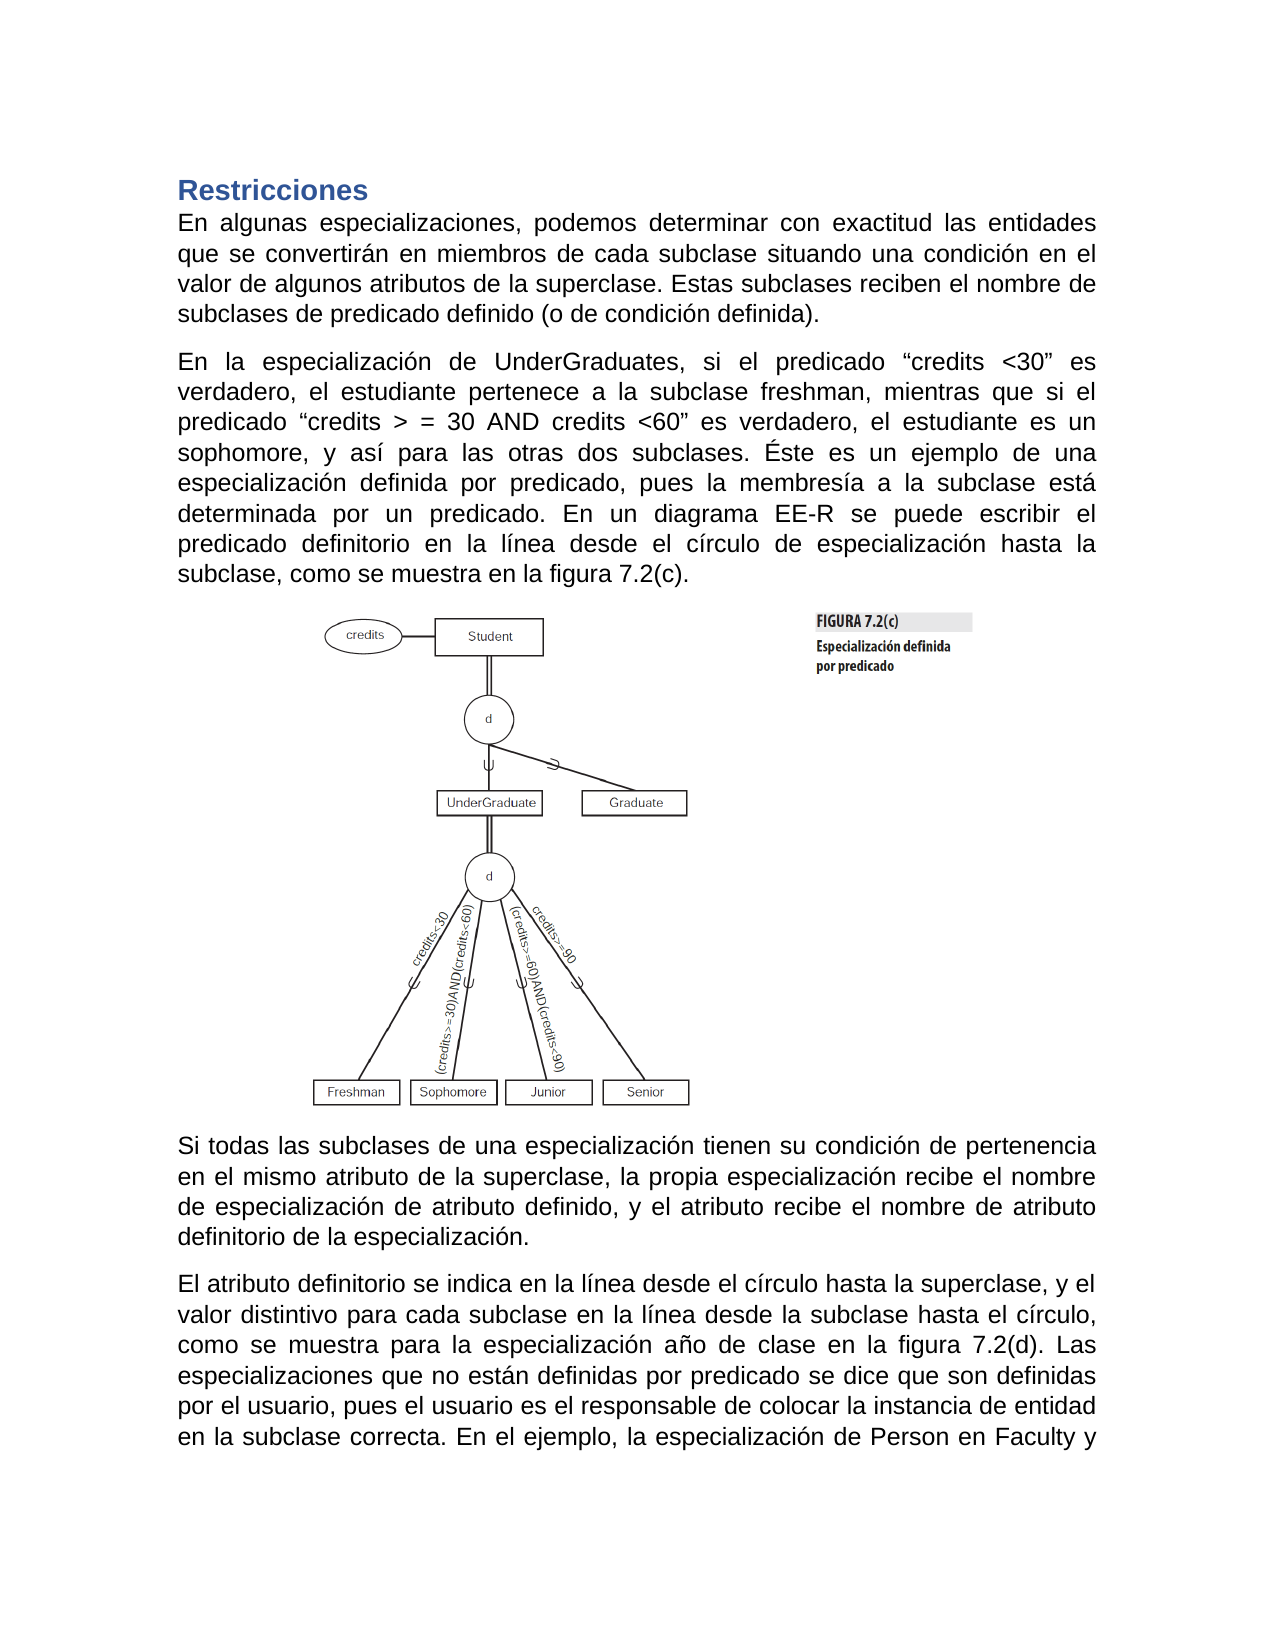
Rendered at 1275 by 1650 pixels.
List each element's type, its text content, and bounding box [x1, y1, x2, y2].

subtitle Restricciones [177, 173, 1098, 206]
text Si todas las subclases de una especialización tienen su condición de pertenencia en el mismo atributo de la superclase, la propia especialización recibe el nombre de especialización de atributo definido, y el atributo recibe el nombre de atributo definitorio de la especialización. [177, 1131, 1098, 1251]
picture [298, 606, 977, 1113]
text En algunas especializaciones, podemos determinar con exactitud las entidades que se convertirán en miembros de cada subclase situando una condición en el valor de algunos atributos de la superclase. Estas subclases reciben el nombre de subclases de predicado definido (o de condición definida). [177, 208, 1098, 328]
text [177, 1269, 1098, 1450]
text En la especialización de UnderGraduates, si el predicado “credits <30” es verdadero, el estudiante pertenece a la subclase freshman, mientras que si el predicado “credits > = 30 AND credits <60” es verdadero, el estudiante es un sophomore, y así para las otras dos subclases. Éste es un ejemplo de una especialización definida por predicado, pues la membresía a la subclase está determinada por un predicado. En un diagrama EE-R se puede escribir el predicado definitorio en la línea desde el círculo de especialización hasta la subclase, como se muestra en la figura 7.2(c). [177, 346, 1098, 588]
